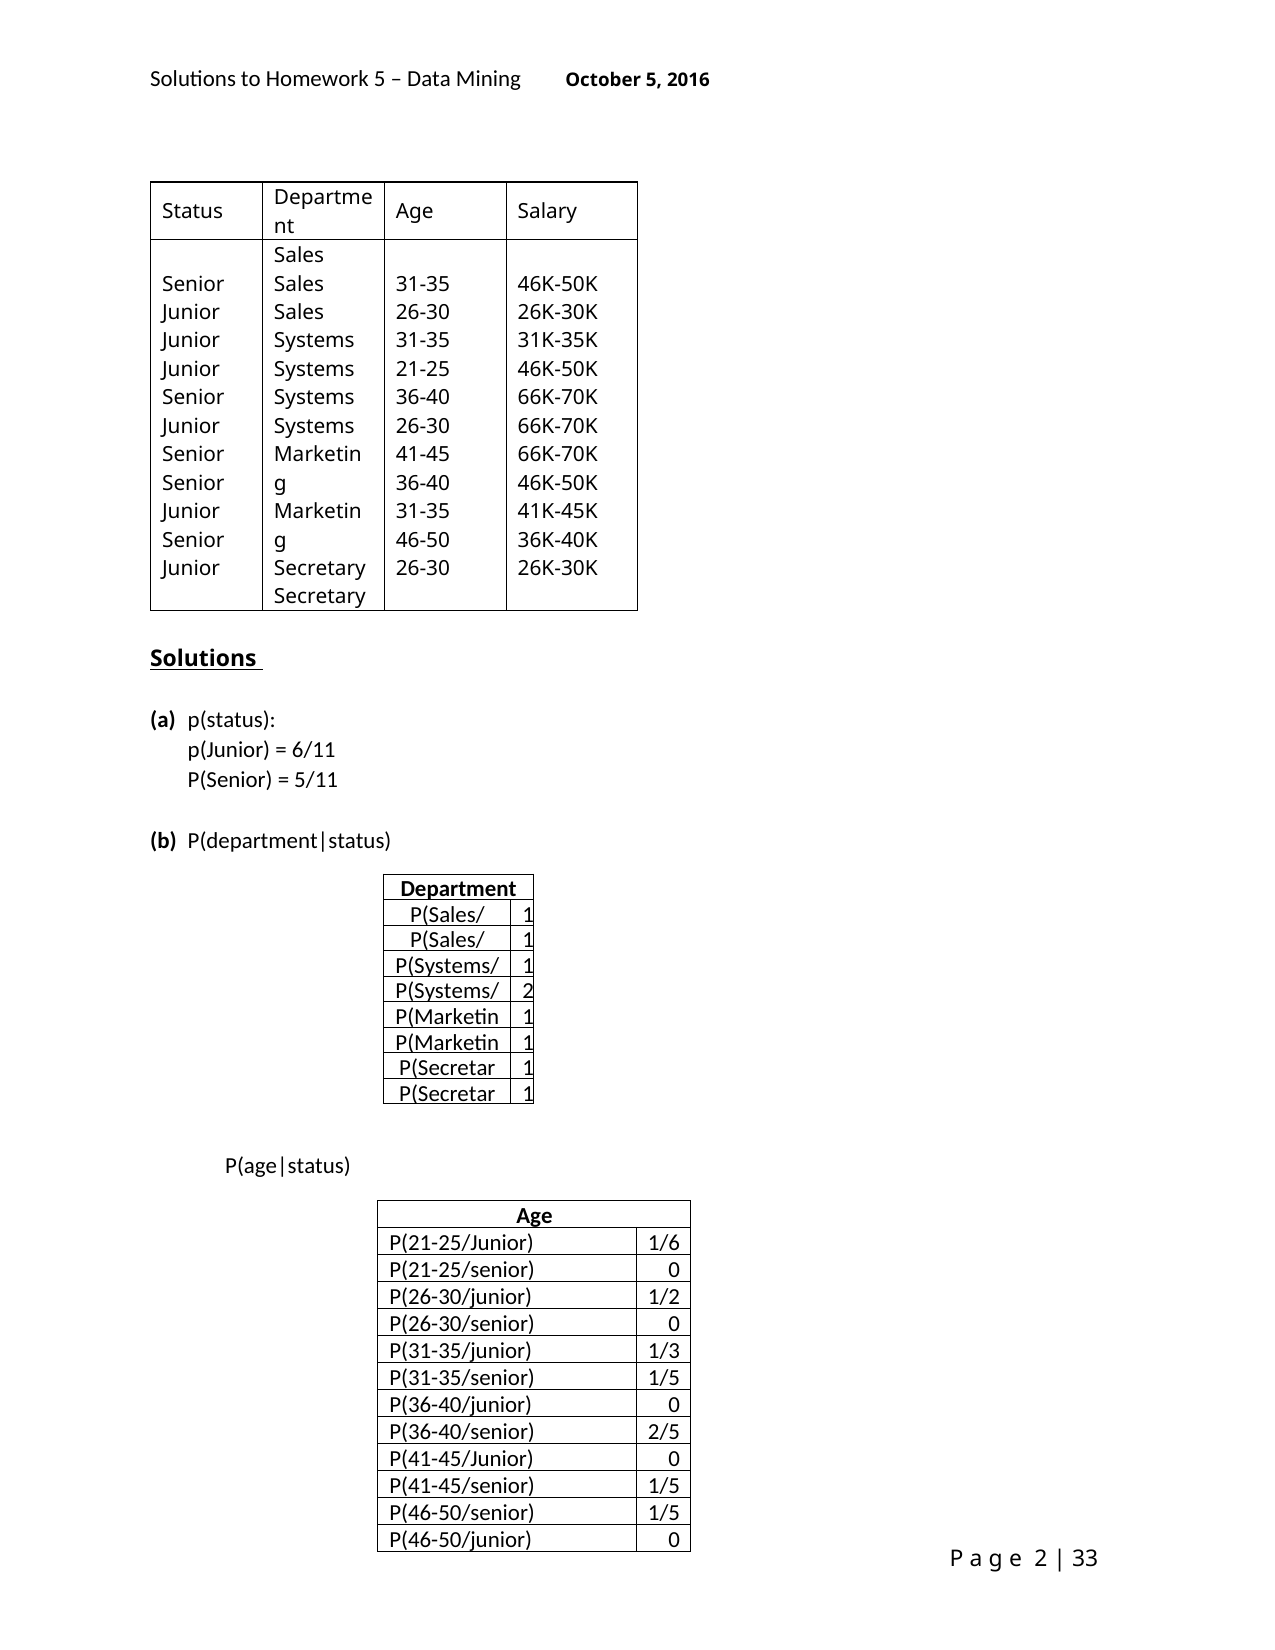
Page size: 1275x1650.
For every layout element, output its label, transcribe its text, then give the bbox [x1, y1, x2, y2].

table_cell P(26-30/junior) [378, 1282, 636, 1308]
table_header Department [263, 183, 384, 239]
table_cell P(Sales/Senior) [384, 926, 510, 950]
table_cell P(Marketing/Junior) [384, 1002, 510, 1027]
table_header Age [385, 183, 506, 239]
table_cell 0 [637, 1390, 690, 1416]
table_cell 1/3 [511, 900, 533, 924]
table_cell Senior Junior Junior Junior Senior Junior Senior Senior Junior Senior Junior [151, 240, 262, 610]
table_cell 2/5 [637, 1417, 690, 1443]
table_cell P(31-35/junior) [378, 1336, 636, 1362]
table_header Age [378, 1201, 690, 1227]
table_cell P(31-35/senior) [378, 1363, 636, 1389]
table_cell 1/6 [511, 1053, 533, 1078]
table_cell P(21-25/Junior) [378, 1228, 636, 1254]
table_cell 1/5 [511, 1028, 533, 1052]
list P(department|status) [150, 827, 1125, 855]
table_cell P(41-45/Junior) [378, 1444, 636, 1470]
table_cell P(Marketing/senior) [384, 1028, 510, 1052]
table_cell 2/5 [511, 977, 533, 1001]
table_cell Sales Sales Sales Systems Systems Systems Systems Marketing Marketing Secretary Secretary [263, 240, 384, 610]
table_cell P(Secretary/Senior) [384, 1079, 510, 1103]
table_cell 1/6 [637, 1228, 690, 1254]
list P(Senior) = 5/11 [187, 765, 1125, 793]
table_cell P(36-40/junior) [378, 1390, 636, 1416]
list p(Junior) = 6/11 [187, 735, 1125, 763]
table_cell P(26-30/senior) [378, 1309, 636, 1335]
table_cell 46K-50K 26K-30K 31K-35K 46K-50K 66K-70K 66K-70K 66K-70K 46K-50K 41K-45K 36K-40K 26K-30K [507, 240, 637, 610]
table_cell P(46-50/junior) [378, 1525, 636, 1551]
table_header Department [384, 875, 533, 899]
table_cell 1/5 [511, 1079, 533, 1103]
table_cell 1/6 [511, 1002, 533, 1027]
table_cell P(46-50/senior) [378, 1498, 636, 1524]
table_cell 1/5 [637, 1363, 690, 1389]
table_cell 1/5 [637, 1471, 690, 1497]
table_cell 0 [637, 1444, 690, 1470]
table_cell 1/5 [637, 1498, 690, 1524]
table_cell P(Systems/Senior) [384, 977, 510, 1001]
table_cell 0 [637, 1309, 690, 1335]
table_cell 1/2 [637, 1282, 690, 1308]
table_cell 1/3 [511, 951, 533, 976]
table_cell 0 [637, 1255, 690, 1281]
table_cell P(Secretary/Junior) [384, 1053, 510, 1078]
table_cell P(36-40/senior) [378, 1417, 636, 1443]
list p(status): [150, 705, 1125, 733]
table_header Salary [507, 183, 637, 239]
table_cell 31-35 26-30 31-35 21-25 36-40 26-30 41-45 36-40 31-35 46-50 26-30 [385, 240, 506, 610]
table_cell P(41-45/senior) [378, 1471, 636, 1497]
table_cell 0 [637, 1525, 690, 1551]
table_cell P(21-25/senior) [378, 1255, 636, 1281]
table_cell 1/3 [637, 1336, 690, 1362]
table_header Status [151, 183, 262, 239]
list P(age|status) [187, 1151, 1125, 1179]
table_cell 1/6 [511, 926, 533, 950]
table_cell P(Sales/Junior) [384, 900, 510, 924]
table_cell P(Systems/Junior) [384, 951, 510, 976]
list Solutions [150, 642, 1125, 673]
